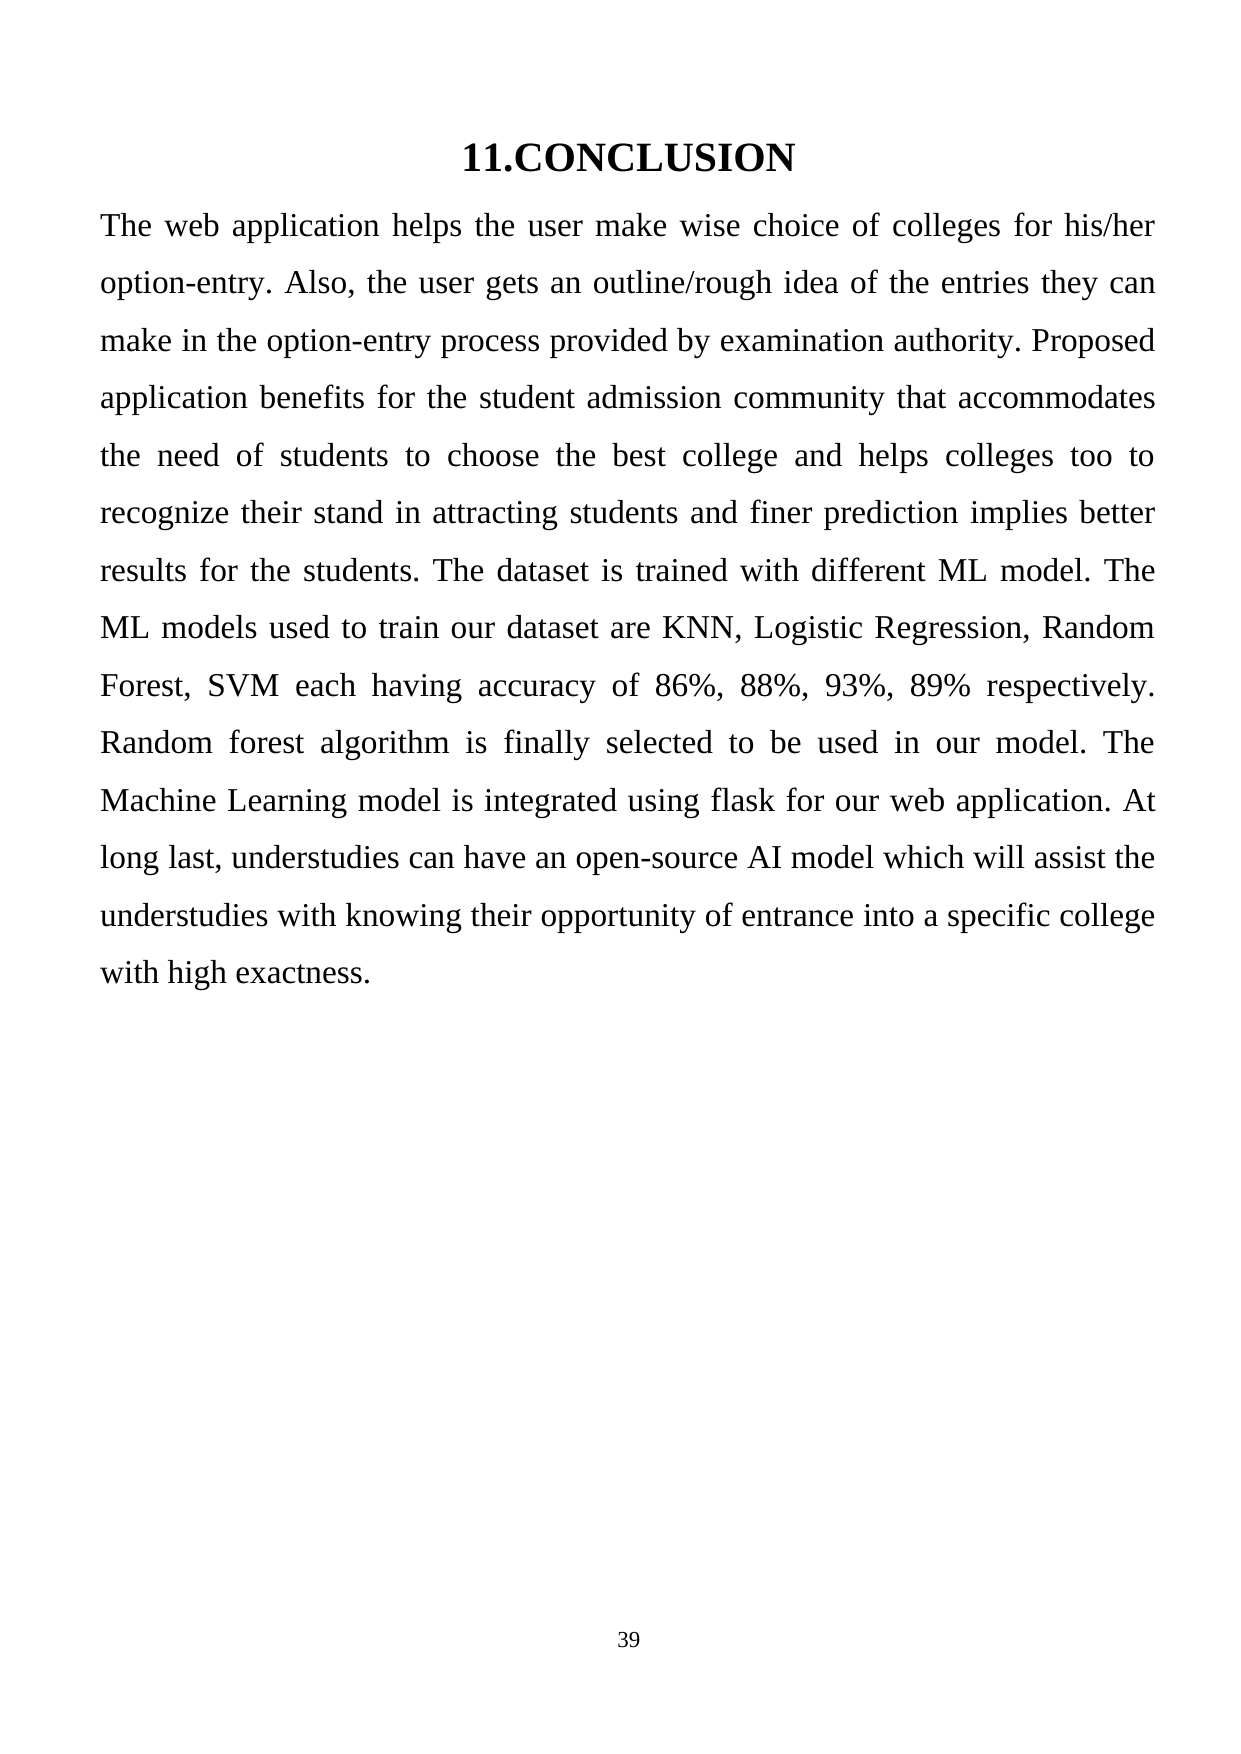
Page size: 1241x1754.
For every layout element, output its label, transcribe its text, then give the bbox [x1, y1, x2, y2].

text 11.CONCLUSION [100, 133, 1157, 181]
text The web application helps the user make wise choice of colleges for his/her option-entry. Also, the user gets an outline/rough idea of the entries they can make in the option-entry process provided by examination authority. Proposed application benefits for the student admission community that accommodates the need of students to choose the best college and helps colleges too to recognize their stand in attracting students and finer prediction implies better results for the students. The dataset is trained with different ML model. The ML models used to train our dataset are KNN, Logistic Regression, Random Forest, SVM each having accuracy of 86%, 88%, 93%, 89% respectively. Random forest algorithm is finally selected to be used in our model. The Machine Learning model is integrated using flask for our web application. At long last, understudies can have an open-source AI model which will assist the understudies with knowing their opportunity of entrance into a specific college with high exactness. [100, 205, 1157, 991]
